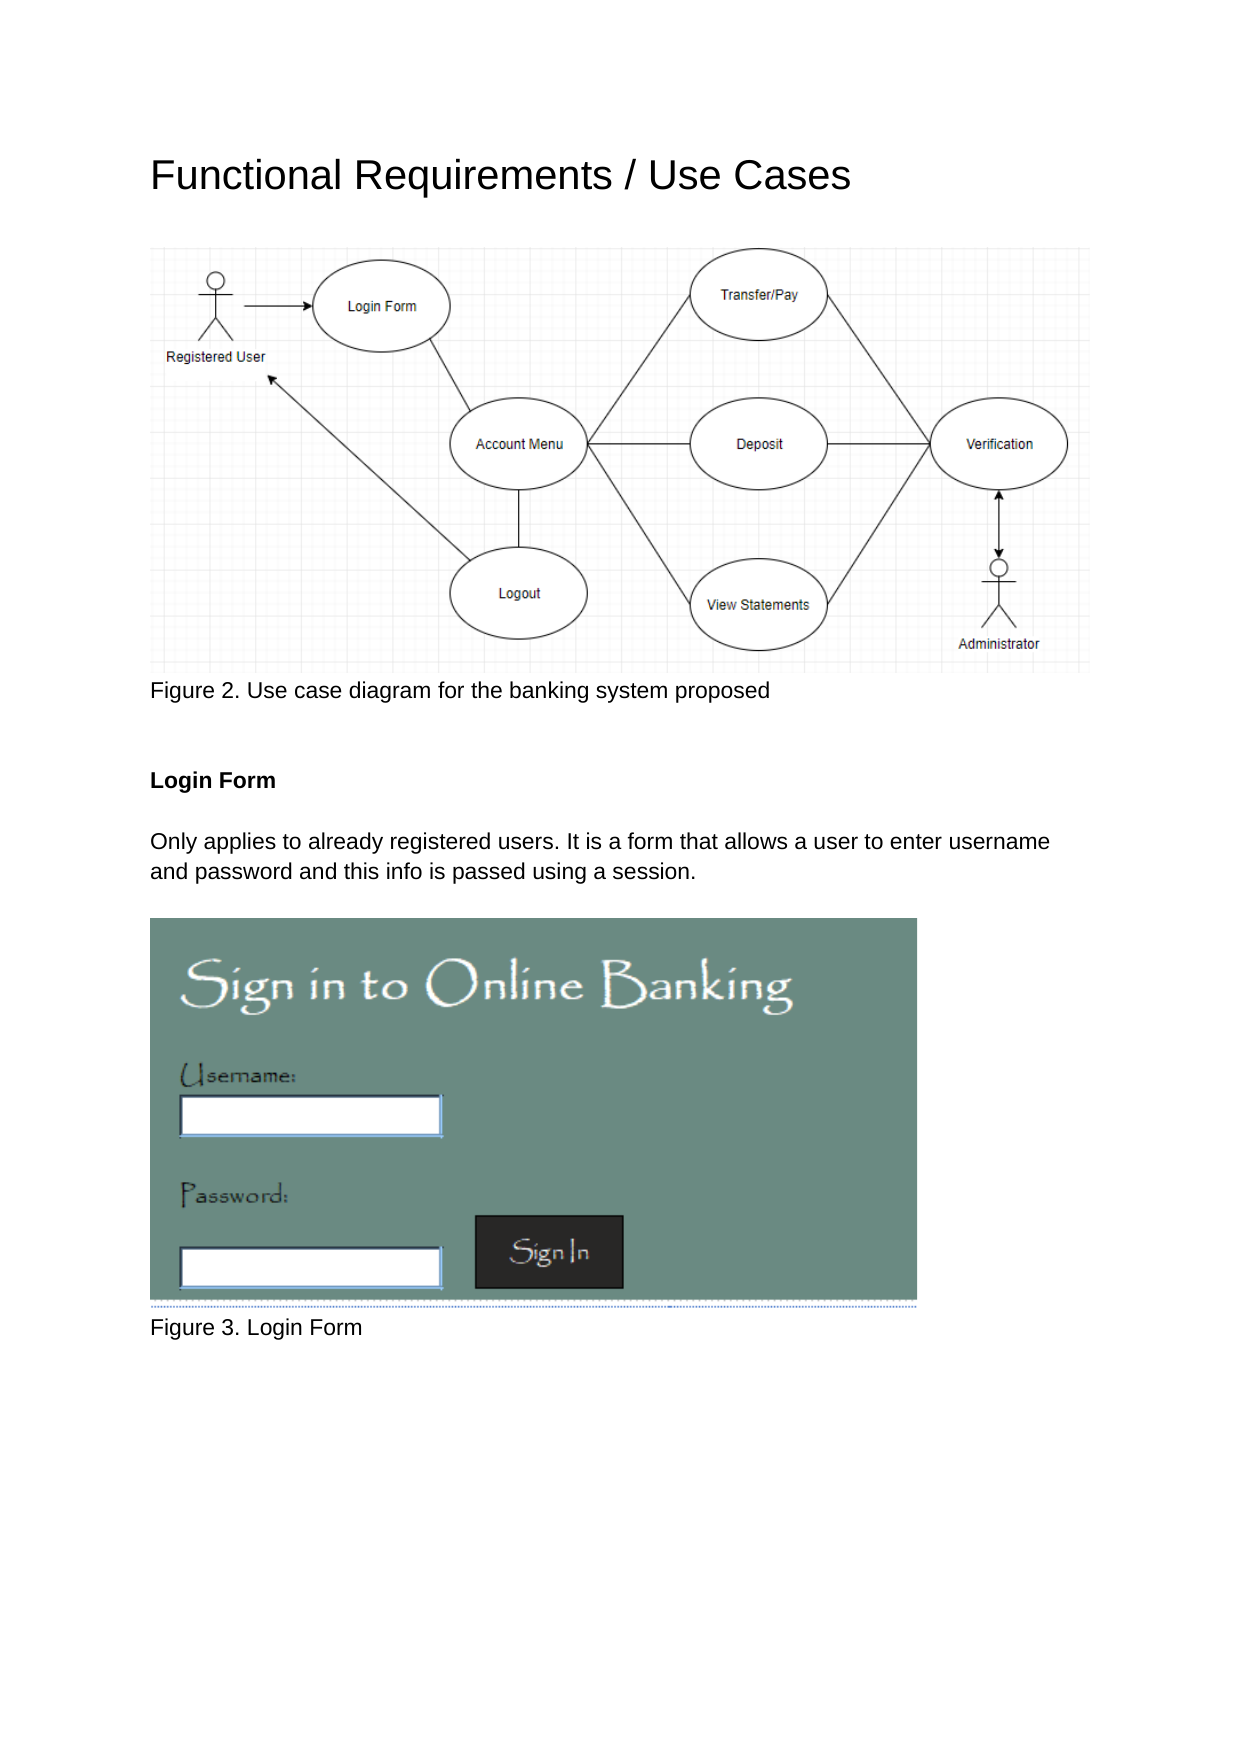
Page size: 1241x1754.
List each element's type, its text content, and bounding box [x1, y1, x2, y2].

text Figure 3. Login Form [150, 1314, 1090, 1341]
picture [150, 247, 1091, 673]
text Figure 2. Use case diagram for the banking system proposed [150, 677, 1090, 703]
picture [150, 918, 918, 1311]
text Only applies to already registered users. It is a form that allows a user to enter username and password and this info is passed using a session. [150, 828, 1090, 884]
subtitle Functional Requirements / Use Cases [150, 150, 1090, 198]
text Login Form [150, 767, 1090, 794]
